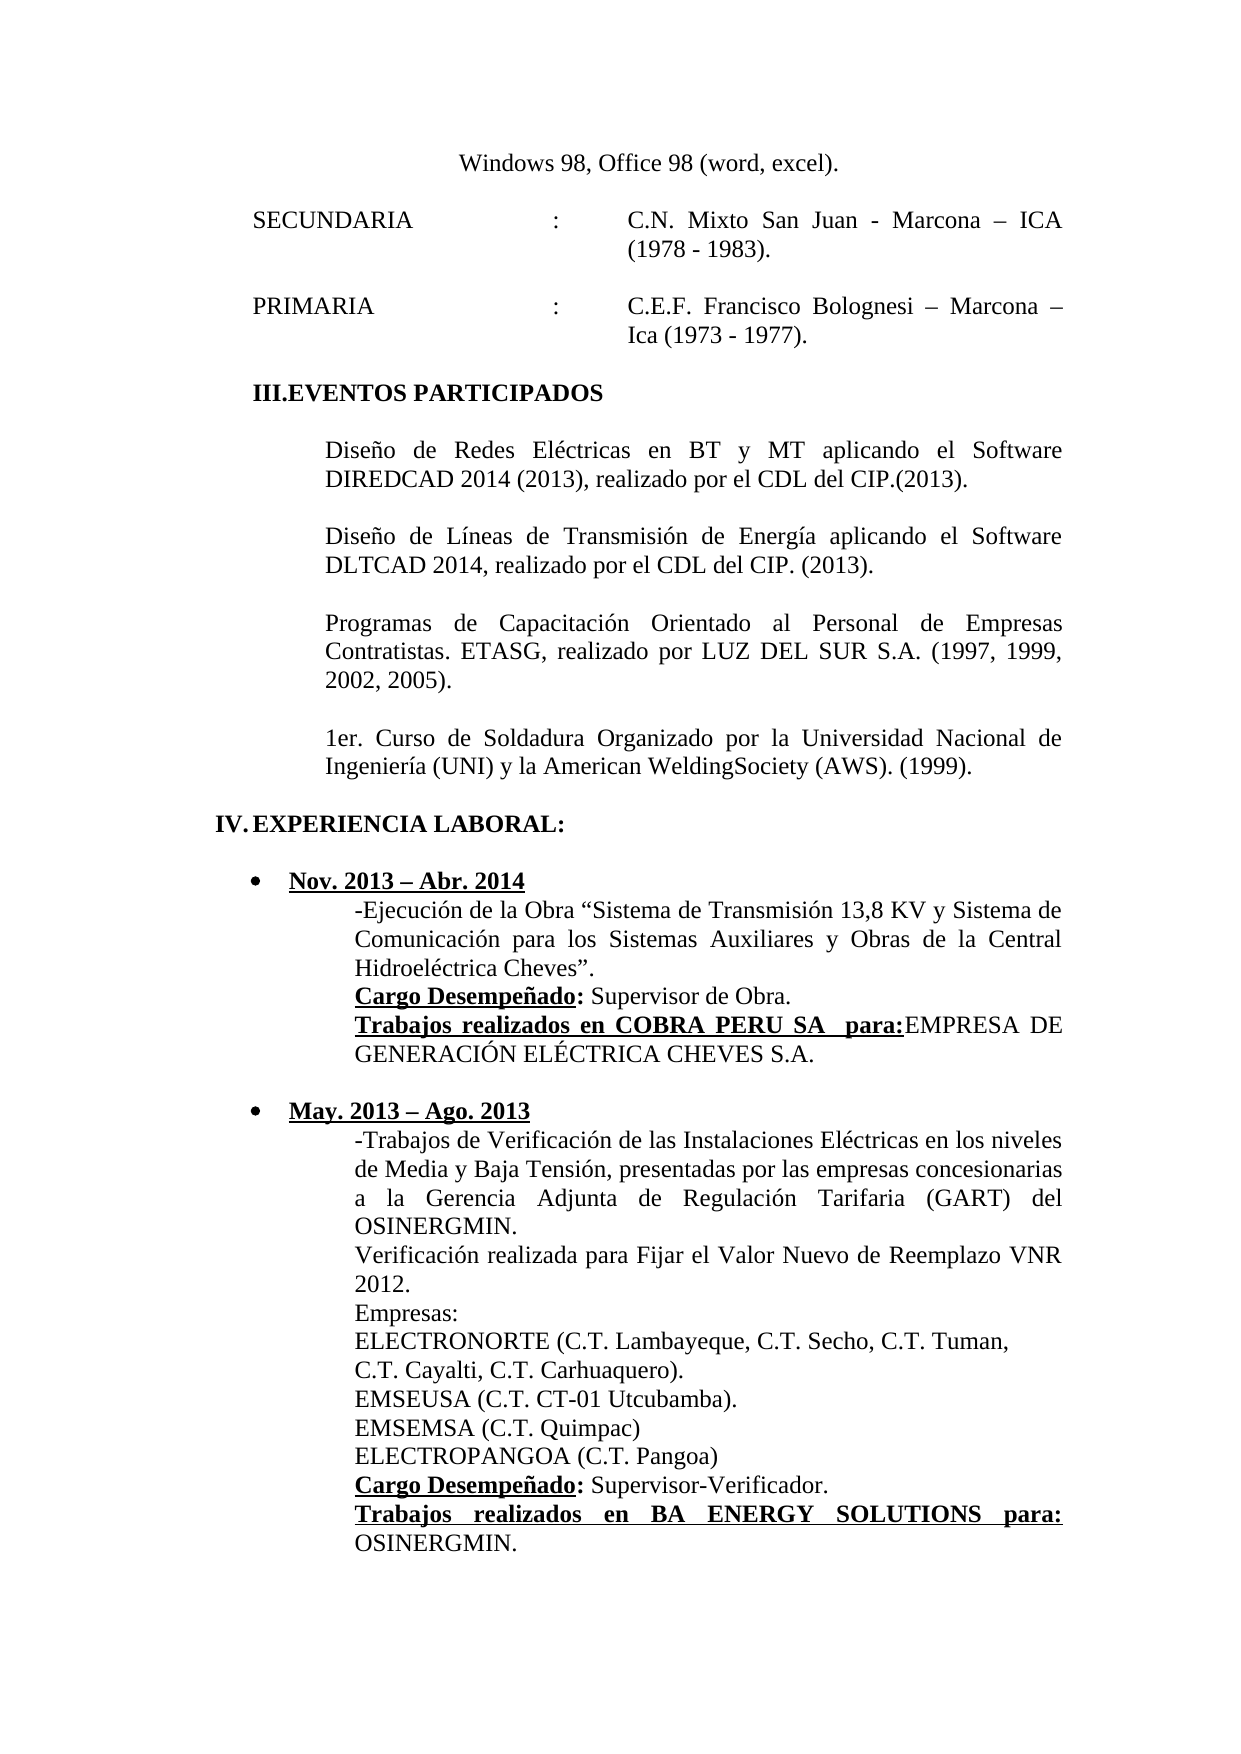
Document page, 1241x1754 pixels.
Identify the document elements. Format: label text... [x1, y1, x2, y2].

text EMSEMSA (C.T. Quimpac) [354, 1413, 1063, 1441]
text ELECTRONORTE (C.T. Lambayeque, C.T. Secho, C.T. Tuman, [354, 1326, 1063, 1355]
text C.T. Cayalti, C.T. Carhuaquero). [354, 1355, 1063, 1384]
text PRIMARIA : C.E.F. Francisco Bolognesi – Marcona – Ica (1973 - 1977). [177, 291, 1063, 349]
text Trabajos realizados en BA ENERGY SOLUTIONS para: OSINERGMIN. [354, 1525, 1063, 1556]
text EMSEUSA (C.T. CT-01 Utcubamba). [354, 1384, 1063, 1413]
text Verificación realizada para Fijar el Valor Nuevo de Reemplazo VNR 2012. [354, 1240, 1063, 1298]
list Nov. 2013 – Abr. 2014 [251, 866, 1063, 895]
text SECUNDARIA : C.N. Mixto San Juan - Marcona – ICA (1978 - 1983). [102, 205, 1063, 263]
text III.EVENTOS PARTICIPADOS [102, 378, 1063, 406]
text -Ejecución de la Obra “Sistema de Transmisión 13,8 KV y Sistema de Comunicación para los Sistemas Auxiliares y Obras de la Central Hidroeléctrica Cheves”. [354, 895, 1063, 981]
text Trabajos realizados en COBRA PERU SA para:EMPRESA DE GENERACIÓN ELÉCTRICA CHEVES S.A. [354, 1010, 1063, 1068]
text Windows 98, Office 98 (word, excel). [102, 148, 1063, 176]
text Trabajos realizados en BA ENERGY SOLUTIONS para: OSINERGMIN. [354, 1499, 1063, 1524]
text Empresas: [354, 1298, 1063, 1326]
text Cargo Desempeñado: Supervisor-Verificador. [354, 1470, 1063, 1499]
text Diseño de Líneas de Transmisión de Energía aplicando el Software DLTCAD 2014, realizado por el CDL del CIP. (2013). [206, 521, 1063, 579]
text Cargo Desempeñado: Supervisor de Obra. [354, 981, 1063, 1010]
text Programas de Capacitación Orientado al Personal de Empresas Contratistas. ETASG, realizado por LUZ DEL SUR S.A. (1997, 1999, 2002, 2005). [206, 608, 1063, 694]
list EXPERIENCIA LABORAL: [215, 809, 1063, 838]
text Diseño de Redes Eléctricas en BT y MT aplicando el Software DIREDCAD 2014 (2013), realizado por el CDL del CIP.(2013). [206, 435, 1063, 493]
text -Trabajos de Verificación de las Instalaciones Eléctricas en los niveles de Media y Baja Tensión, presentadas por las empresas concesionarias a la Gerencia Adjunta de Regulación Tarifaria (GART) del OSINERGMIN. [354, 1125, 1063, 1240]
text 1er. Curso de Soldadura Organizado por de Ingeniería (UNI) y Society (AWS). (1999). [206, 723, 1063, 780]
list May. 2013 – Ago. 2013 [251, 1096, 1063, 1125]
text ELECTROPANGOA (C.T. Pangoa) [354, 1441, 1063, 1470]
